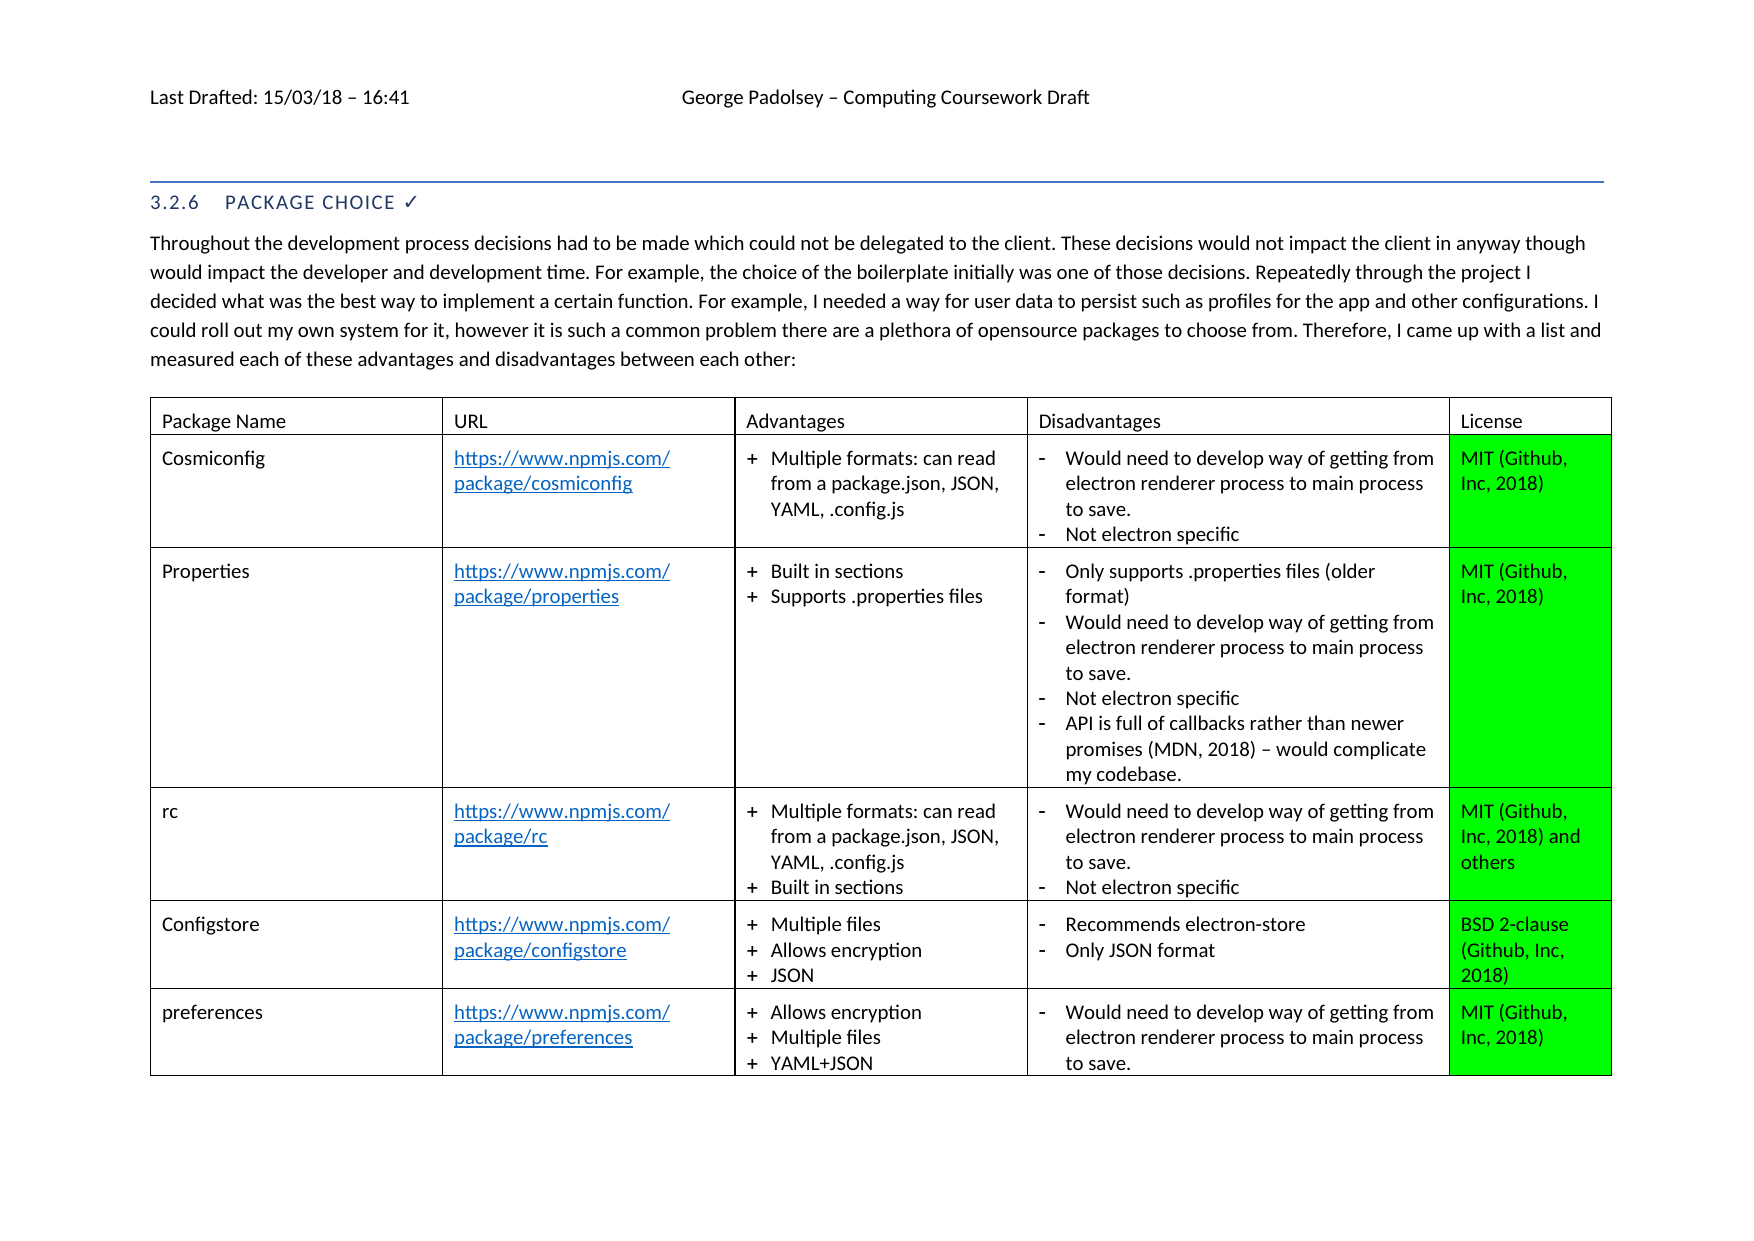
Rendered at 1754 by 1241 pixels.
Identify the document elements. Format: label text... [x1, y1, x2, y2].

table_cell Multiple formats: can read from a package.json, JSON, YAML, .config.js [736, 435, 1027, 547]
table_cell Only supports .properties files (older format) Would need to develop way of getting from electron renderer process to main process to save. Not electron specific API is full of callbacks rather than newer promises – would complicate my codebase. [1028, 548, 1449, 787]
table_cell https://www.npmjs.com/package/rc [443, 788, 734, 900]
table_cell https://www.npmjs.com/package/preferences [443, 989, 734, 1075]
table_cell https://www.npmjs.com/package/configstore [443, 901, 734, 988]
table_cell preferences [151, 989, 442, 1075]
table_header Disadvantages [1028, 398, 1449, 433]
table_header License [1450, 398, 1611, 433]
table_cell Would need to develop way of getting from electron renderer process to main process to save. Not electron specific [1028, 989, 1449, 1075]
table_cell Cosmiconfig [151, 435, 442, 547]
subtitle Package choice ✓ [150, 183, 1604, 215]
table_cell Properties [151, 548, 442, 787]
table_cell Configstore [151, 901, 442, 988]
table_cell https://www.npmjs.com/package/cosmiconfig [443, 435, 734, 547]
table_cell Recommends electron-store Only JSON format [1028, 901, 1449, 988]
table_header Advantages [736, 398, 1027, 433]
table_cell MIT [1450, 548, 1611, 787]
table_cell MIT [1450, 989, 1611, 1075]
table_cell Would need to develop way of getting from electron renderer process to main process to save. Not electron specific [1028, 788, 1449, 900]
table_cell https://www.npmjs.com/package/properties [443, 548, 734, 787]
table_cell MIT [1450, 435, 1611, 547]
table_header Package Name [151, 398, 442, 433]
table_header URL [443, 398, 734, 433]
table_cell Allows encryption Multiple files YAML+JSON [736, 989, 1027, 1075]
text Throughout the development process decisions had to be made which could not be delegated to the client. These decisions would not impact the client in anyway though would impact the developer and development time. For example, the choice of the boilerplate initially was one of those decisions. Repeatedly through the project I decided what was the best way to implement a certain function. For example, I needed a way for user data to persist such as profiles for the app and other configurations. I could roll out my own system for it, however it is such a common problem there are a plethora of opensource packages to choose from. Therefore, I came up with a list and measured each of these advantages and disadvantages between each other: [150, 230, 1604, 372]
table_cell Built in sections Supports .properties files [736, 548, 1027, 787]
table_cell MIT and others [1450, 788, 1611, 900]
table_cell Multiple files Allows encryption JSON [736, 901, 1027, 988]
table_cell Multiple formats: can read from a package.json, JSON, YAML, .config.js Built in sections [736, 788, 1027, 900]
table_cell BSD 2-clause [1450, 901, 1611, 988]
table_cell rc [151, 788, 442, 900]
table_cell Would need to develop way of getting from electron renderer process to main process to save. Not electron specific [1028, 435, 1449, 547]
